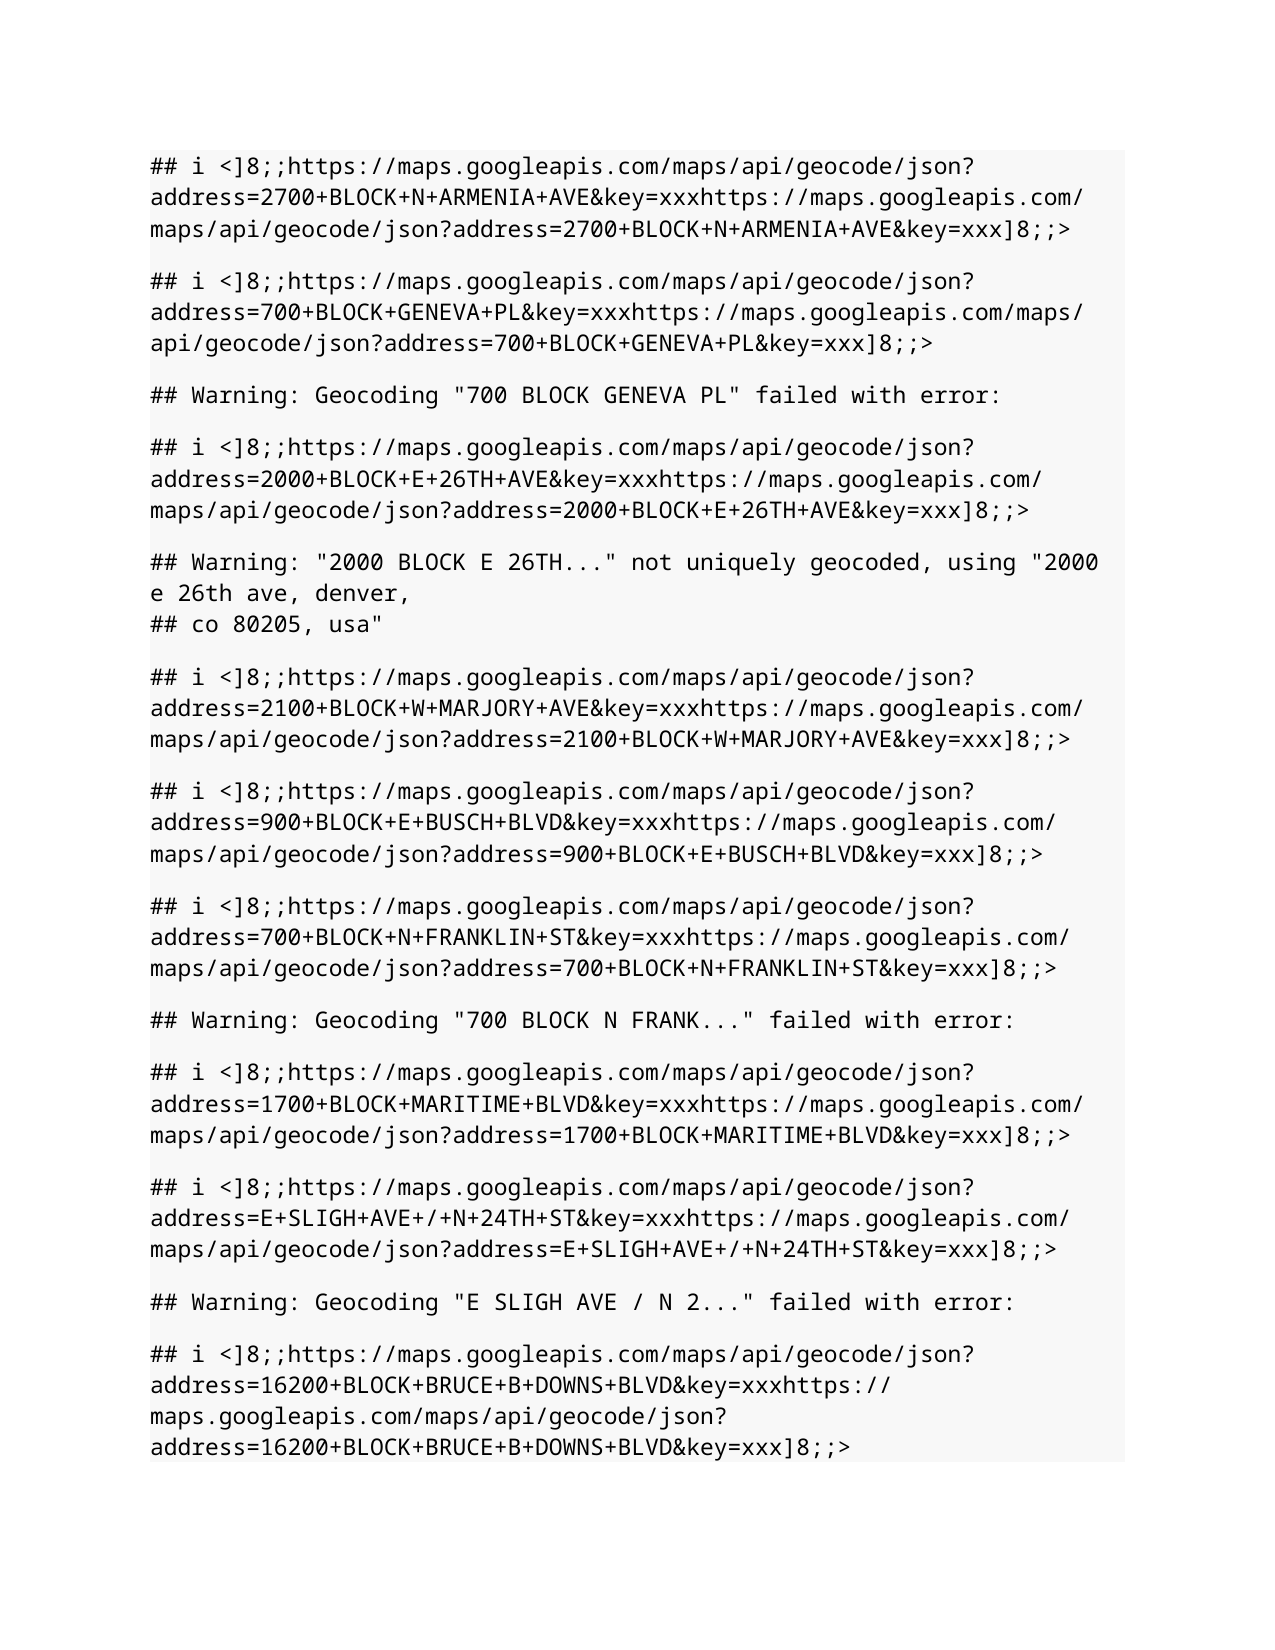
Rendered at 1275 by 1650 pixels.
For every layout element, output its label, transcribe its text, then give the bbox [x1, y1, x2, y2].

text ## ℹ <]8;;https://maps.googleapis.com/maps/api/geocode/json?address=2700+BLOCK+N+ARMENIA+AVE&key=xxxhttps://maps.googleapis.com/maps/api/geocode/json?address=2700+BLOCK+N+ARMENIA+AVE&key=xxx]8;;> [150, 150, 1125, 244]
text ## ℹ <]8;;https://maps.googleapis.com/maps/api/geocode/json?address=700+BLOCK+GENEVA+PL&key=xxxhttps://maps.googleapis.com/maps/api/geocode/json?address=700+BLOCK+GENEVA+PL&key=xxx]8;;> [150, 264, 1125, 358]
text ## ℹ <]8;;https://maps.googleapis.com/maps/api/geocode/json?address=700+BLOCK+N+FRANKLIN+ST&key=xxxhttps://maps.googleapis.com/maps/api/geocode/json?address=700+BLOCK+N+FRANKLIN+ST&key=xxx]8;;> [150, 889, 1125, 983]
text ## Warning: Geocoding "E SLIGH AVE / N 2..." failed with error: [150, 1285, 1125, 1317]
text ## Warning: "2000 BLOCK E 26TH..." not uniquely geocoded, using "2000 e 26th ave, denver, ## co 80205, usa" [150, 546, 1125, 639]
text ## ℹ <]8;;https://maps.googleapis.com/maps/api/geocode/json?address=2100+BLOCK+W+MARJORY+AVE&key=xxxhttps://maps.googleapis.com/maps/api/geocode/json?address=2100+BLOCK+W+MARJORY+AVE&key=xxx]8;;> [150, 660, 1125, 754]
text ## Warning: Geocoding "700 BLOCK N FRANK..." failed with error: [150, 1004, 1125, 1035]
text ## Warning: Geocoding "700 BLOCK GENEVA PL" failed with error: [150, 379, 1125, 410]
text ## ℹ <]8;;https://maps.googleapis.com/maps/api/geocode/json?address=1700+BLOCK+MARITIME+BLVD&key=xxxhttps://maps.googleapis.com/maps/api/geocode/json?address=1700+BLOCK+MARITIME+BLVD&key=xxx]8;;> [150, 1056, 1125, 1150]
text ## ℹ <]8;;https://maps.googleapis.com/maps/api/geocode/json?address=16200+BLOCK+BRUCE+B+DOWNS+BLVD&key=xxxhttps://maps.googleapis.com/maps/api/geocode/json?address=16200+BLOCK+BRUCE+B+DOWNS+BLVD&key=xxx]8;;> [150, 1337, 1125, 1462]
text ## ℹ <]8;;https://maps.googleapis.com/maps/api/geocode/json?address=900+BLOCK+E+BUSCH+BLVD&key=xxxhttps://maps.googleapis.com/maps/api/geocode/json?address=900+BLOCK+E+BUSCH+BLVD&key=xxx]8;;> [150, 775, 1125, 869]
text ## ℹ <]8;;https://maps.googleapis.com/maps/api/geocode/json?address=E+SLIGH+AVE+/+N+24TH+ST&key=xxxhttps://maps.googleapis.com/maps/api/geocode/json?address=E+SLIGH+AVE+/+N+24TH+ST&key=xxx]8;;> [150, 1171, 1125, 1264]
text ## ℹ <]8;;https://maps.googleapis.com/maps/api/geocode/json?address=2000+BLOCK+E+26TH+AVE&key=xxxhttps://maps.googleapis.com/maps/api/geocode/json?address=2000+BLOCK+E+26TH+AVE&key=xxx]8;;> [150, 431, 1125, 525]
